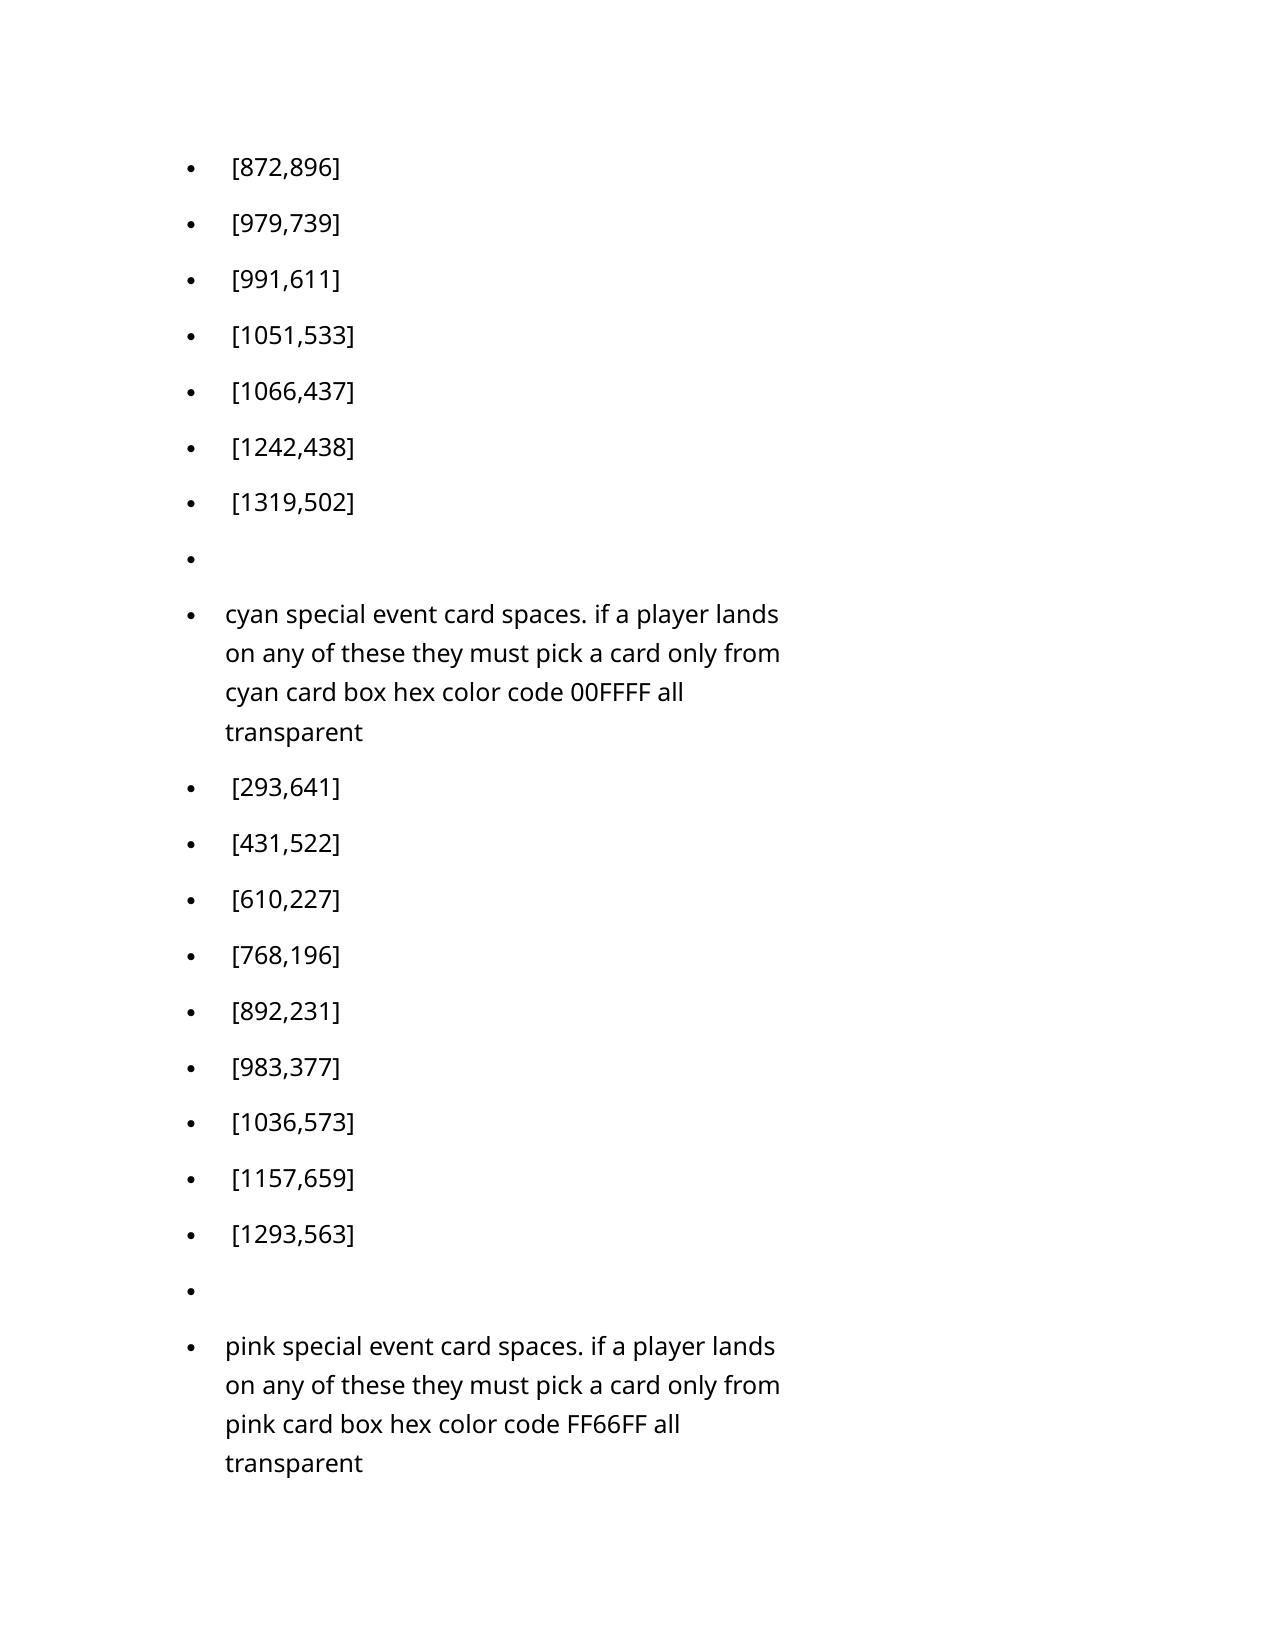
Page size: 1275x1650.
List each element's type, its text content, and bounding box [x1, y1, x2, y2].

list [768,196] [187, 937, 797, 972]
list cyan special event card spaces. if a player lands on any of these they must pick a card only from cyan card box hex color code 00FFFF all transparent [187, 597, 797, 748]
list [293,641] [187, 770, 797, 804]
list [1051,533] [187, 317, 797, 352]
list pink special event card spaces. if a player lands on any of these they must pick a card only from pink card box hex color code FF66FF all transparent [187, 1328, 797, 1480]
list [991,611] [187, 262, 797, 296]
list [1319,502] [187, 485, 797, 519]
list [983,377] [187, 1049, 797, 1083]
list [1157,659] [187, 1161, 797, 1195]
list [1293,563] [187, 1217, 797, 1251]
list [431,522] [187, 826, 797, 860]
list [892,231] [187, 993, 797, 1027]
list [979,739] [187, 206, 797, 240]
list [1242,438] [187, 429, 797, 463]
list [1066,437] [187, 373, 797, 407]
list [872,896] [187, 150, 797, 184]
list [610,227] [187, 882, 797, 916]
list [1036,573] [187, 1105, 797, 1139]
